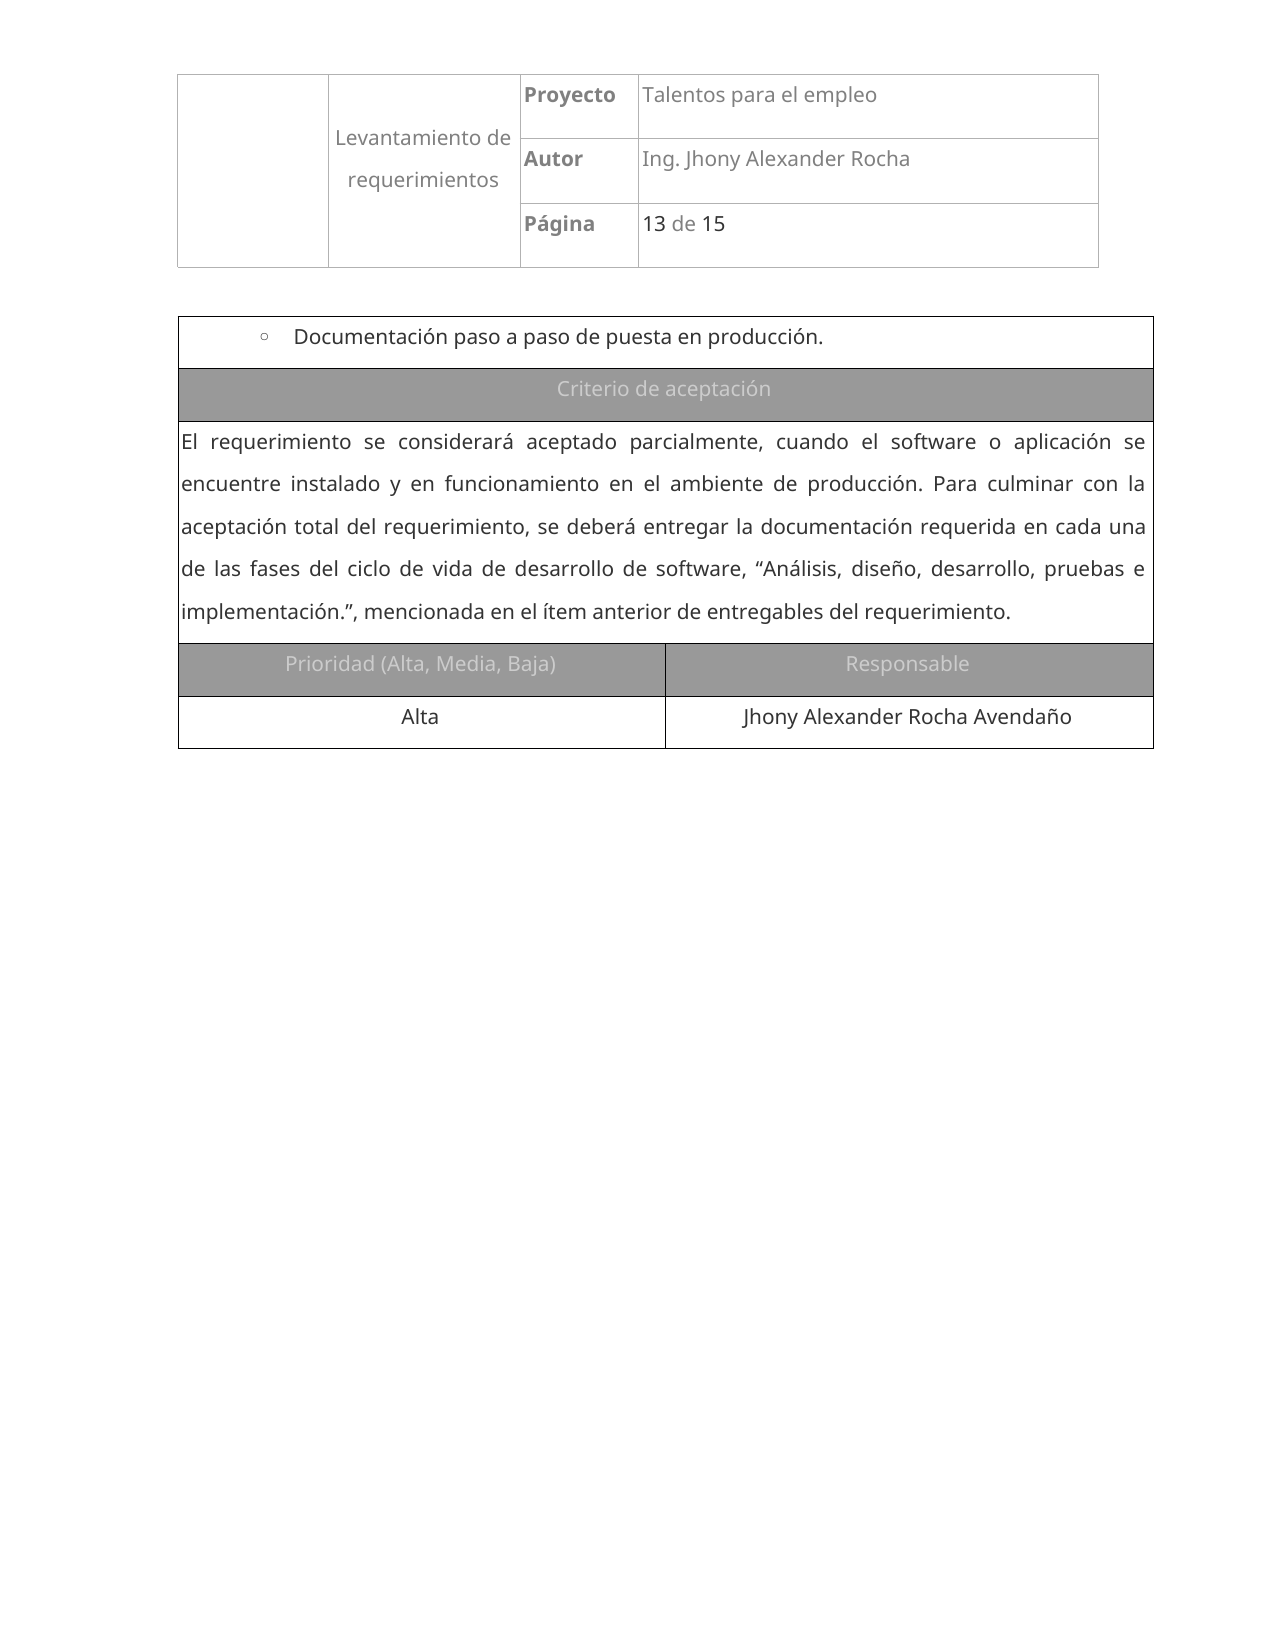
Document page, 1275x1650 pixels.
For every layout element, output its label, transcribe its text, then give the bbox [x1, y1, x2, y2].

table_cell Jhony Alexander Rocha Avendaño [666, 697, 1153, 748]
table_cell Alta [179, 697, 665, 748]
table_cell Prioridad (Alta, Media, Baja) [179, 644, 665, 696]
table_cell Criterio de aceptación [179, 369, 1153, 421]
table_cell Responsable [666, 644, 1153, 696]
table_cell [179, 317, 1153, 368]
table_cell El requerimiento se considerará aceptado parcialmente, cuando el software o aplicación se encuentre instalado y en funcionamiento en el ambiente de producción. Para culminar con la aceptación total del requerimiento, se deberá entregar la documentación requerida en cada una de las fases del ciclo de vida de desarrollo de software, “Análisis, diseño, desarrollo, pruebas e implementación.”, mencionada en el ítem anterior de entregables del requerimiento. [179, 422, 1153, 643]
